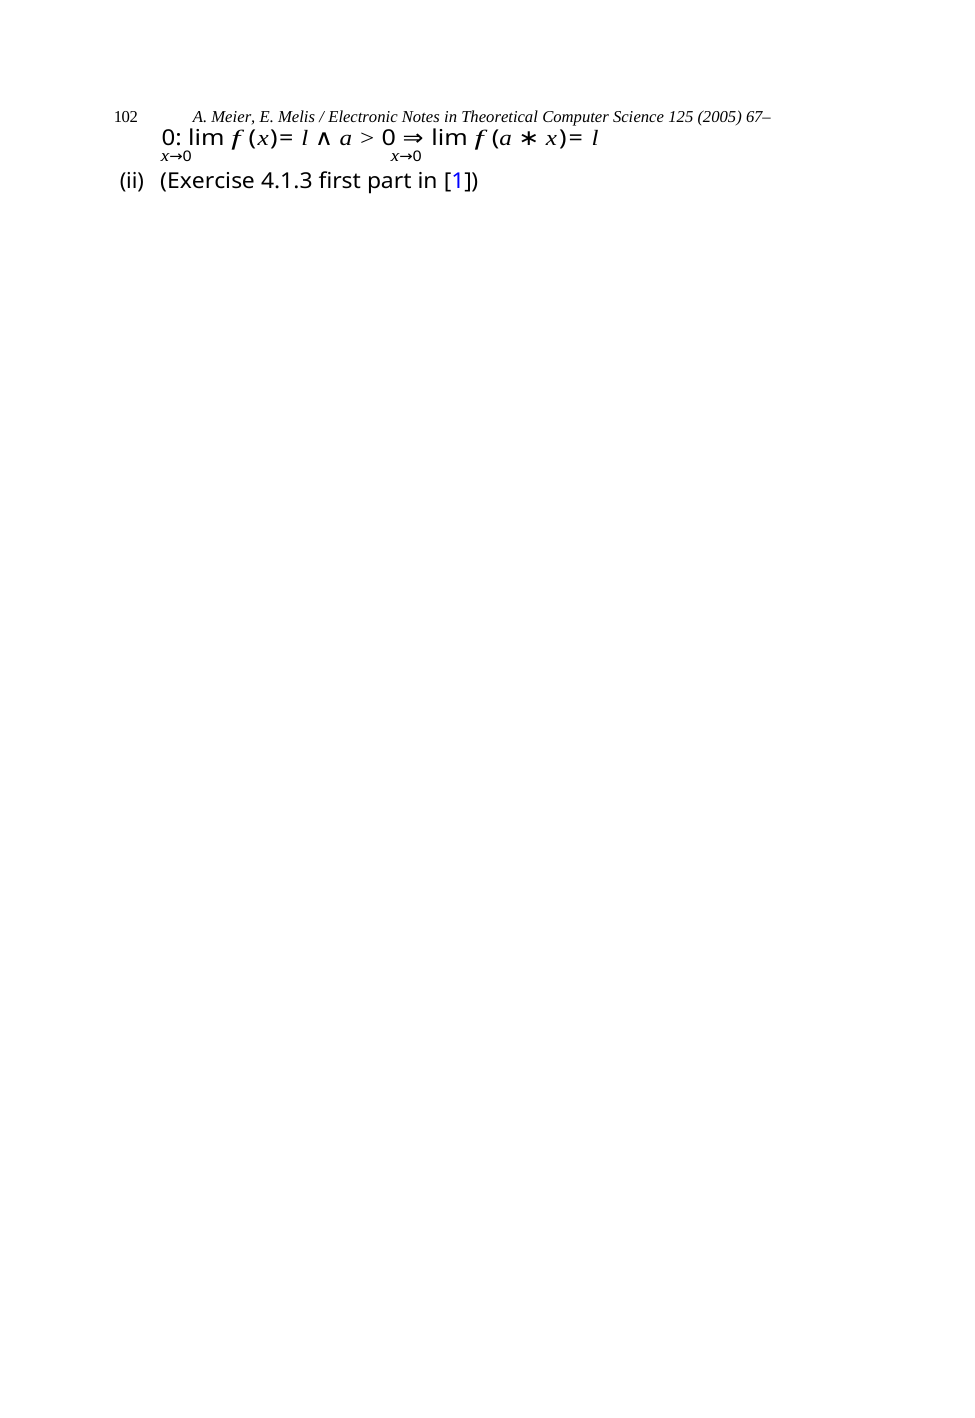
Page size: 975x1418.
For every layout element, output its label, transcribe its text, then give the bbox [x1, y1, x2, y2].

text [160, 125, 847, 151]
list (Exercise 4.1.3 first part in [1]) [119, 165, 875, 194]
text x→0 x→0 [160, 151, 875, 165]
